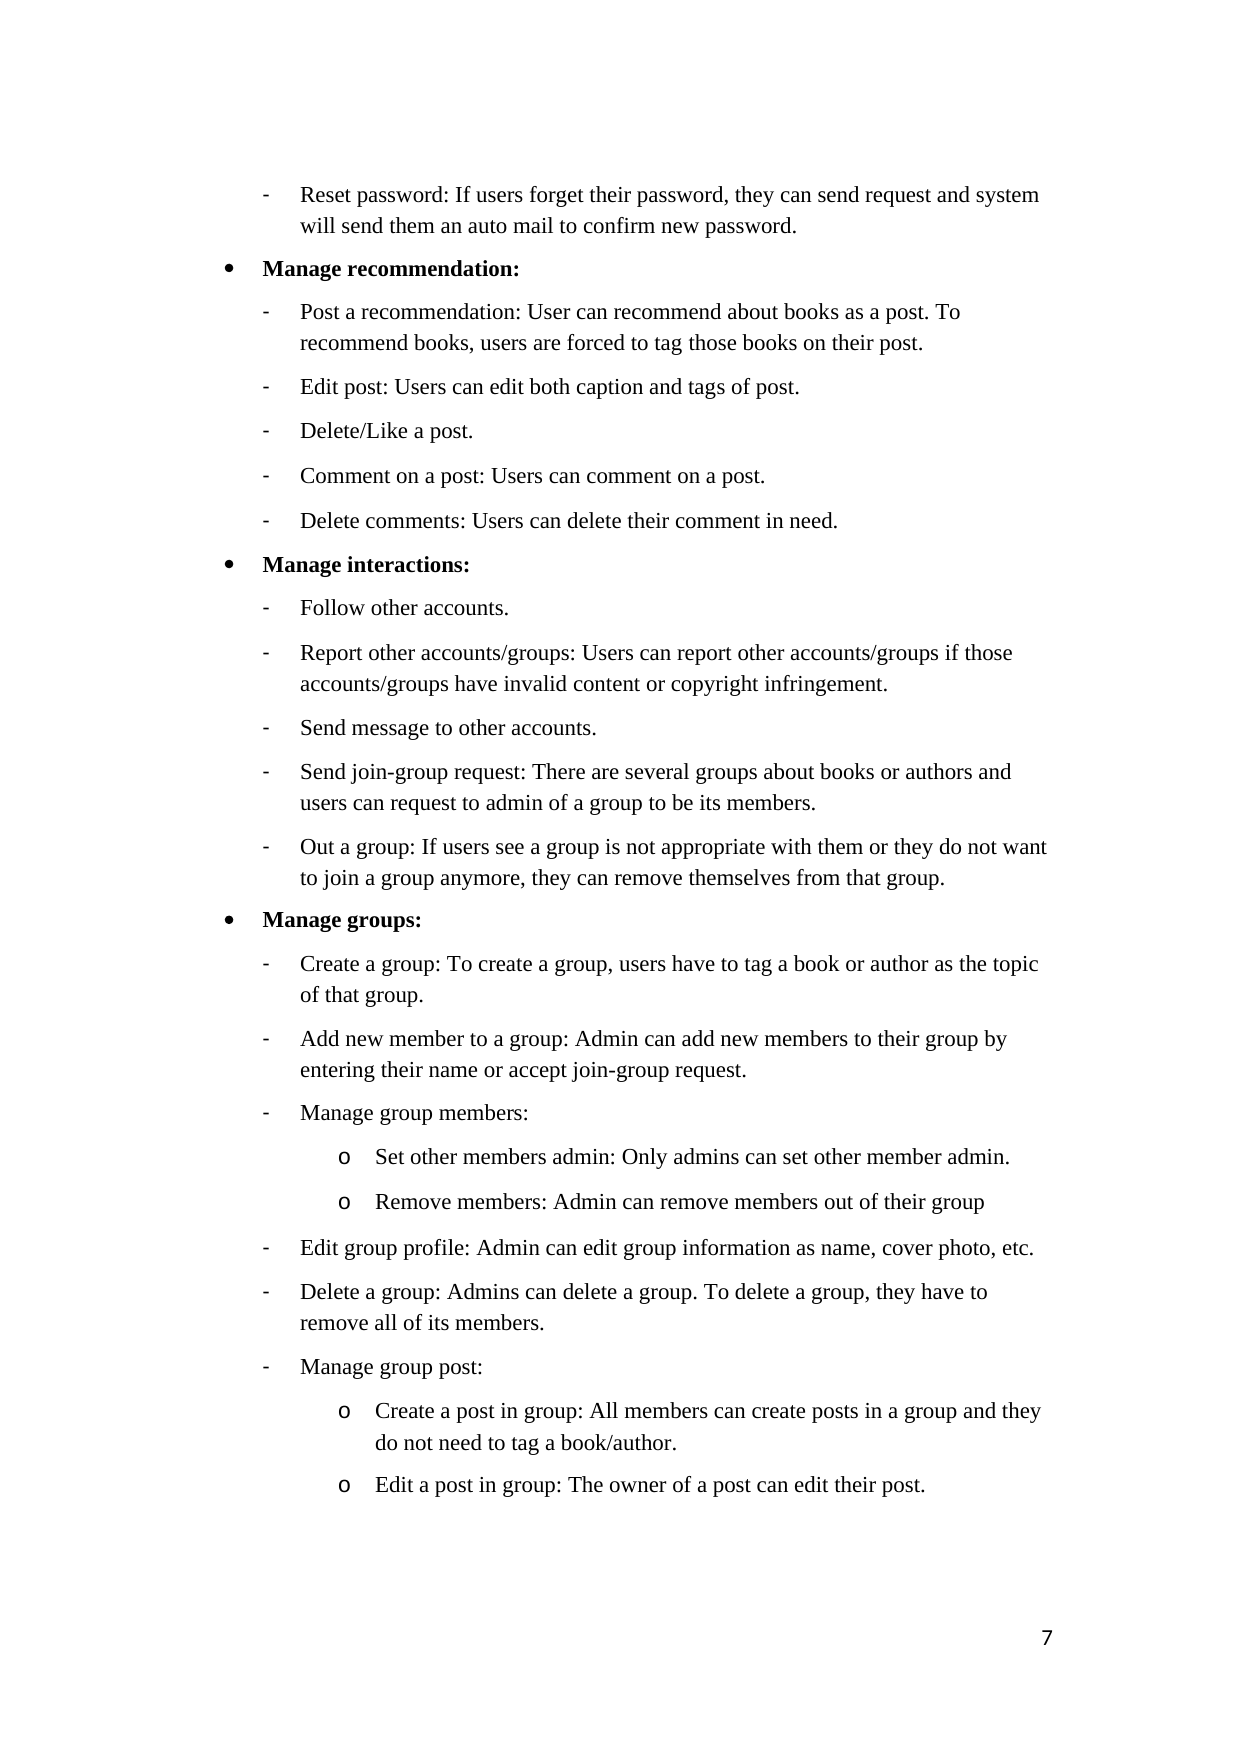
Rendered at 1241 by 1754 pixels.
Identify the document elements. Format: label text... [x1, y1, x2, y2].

list Delete/Like a post. [262, 417, 1053, 444]
list Edit a post in group: The owner of a post can edit their post. [337, 1472, 1053, 1500]
list Out a group: If users see a group is not appropriate with them or they do not want to join a group anymore, they can remove themselves from that group. [262, 832, 1053, 890]
list Edit post: Users can edit both caption and tags of post. [262, 372, 1053, 400]
list Send join-group request: There are several groups about books or authors and users can request to admin of a group to be its members. [262, 757, 1053, 816]
list Report other accounts/groups: Users can report other accounts/groups if those accounts/groups have invalid content or copyright infringement. [262, 638, 1053, 696]
list Comment on a post: Users can comment on a post. [262, 461, 1053, 489]
list Send message to other accounts. [262, 713, 1053, 741]
list Edit group profile: Admin can edit group information as name, cover photo, etc. [262, 1233, 1053, 1261]
list Manage recommendation: [225, 254, 1053, 281]
list Post a recommendation: User can recommend about books as a post. To recommend books, users are forced to tag those books on their post. [262, 297, 1053, 356]
list Manage interactions: [225, 551, 1053, 577]
list Reset password: If users forget their password, they can send request and system will send them an auto mail to confirm new password. [262, 180, 1053, 238]
list Manage group post: [262, 1352, 1053, 1380]
list Delete a group: Admins can delete a group. To delete a group, they have to remove all of its members. [262, 1277, 1053, 1336]
list Follow other accounts. [262, 593, 1053, 621]
list Create a group: To create a group, users have to tag a book or author as the topic of that group. [262, 949, 1053, 1007]
list Add new member to a group: Admin can add new members to their group by entering their name or accept join-group request. [262, 1024, 1053, 1082]
list Create a post in group: All members can create posts in a group and they do not need to tag a book/author. [337, 1397, 1053, 1455]
list Remove members: Admin can remove members out of their group [337, 1188, 1053, 1216]
list Set other members admin: Only admins can set other member admin. [337, 1143, 1053, 1171]
list Delete comments: Users can delete their comment in need. [262, 506, 1053, 534]
list Manage group members: [262, 1098, 1053, 1126]
list Manage groups: [225, 906, 1053, 933]
